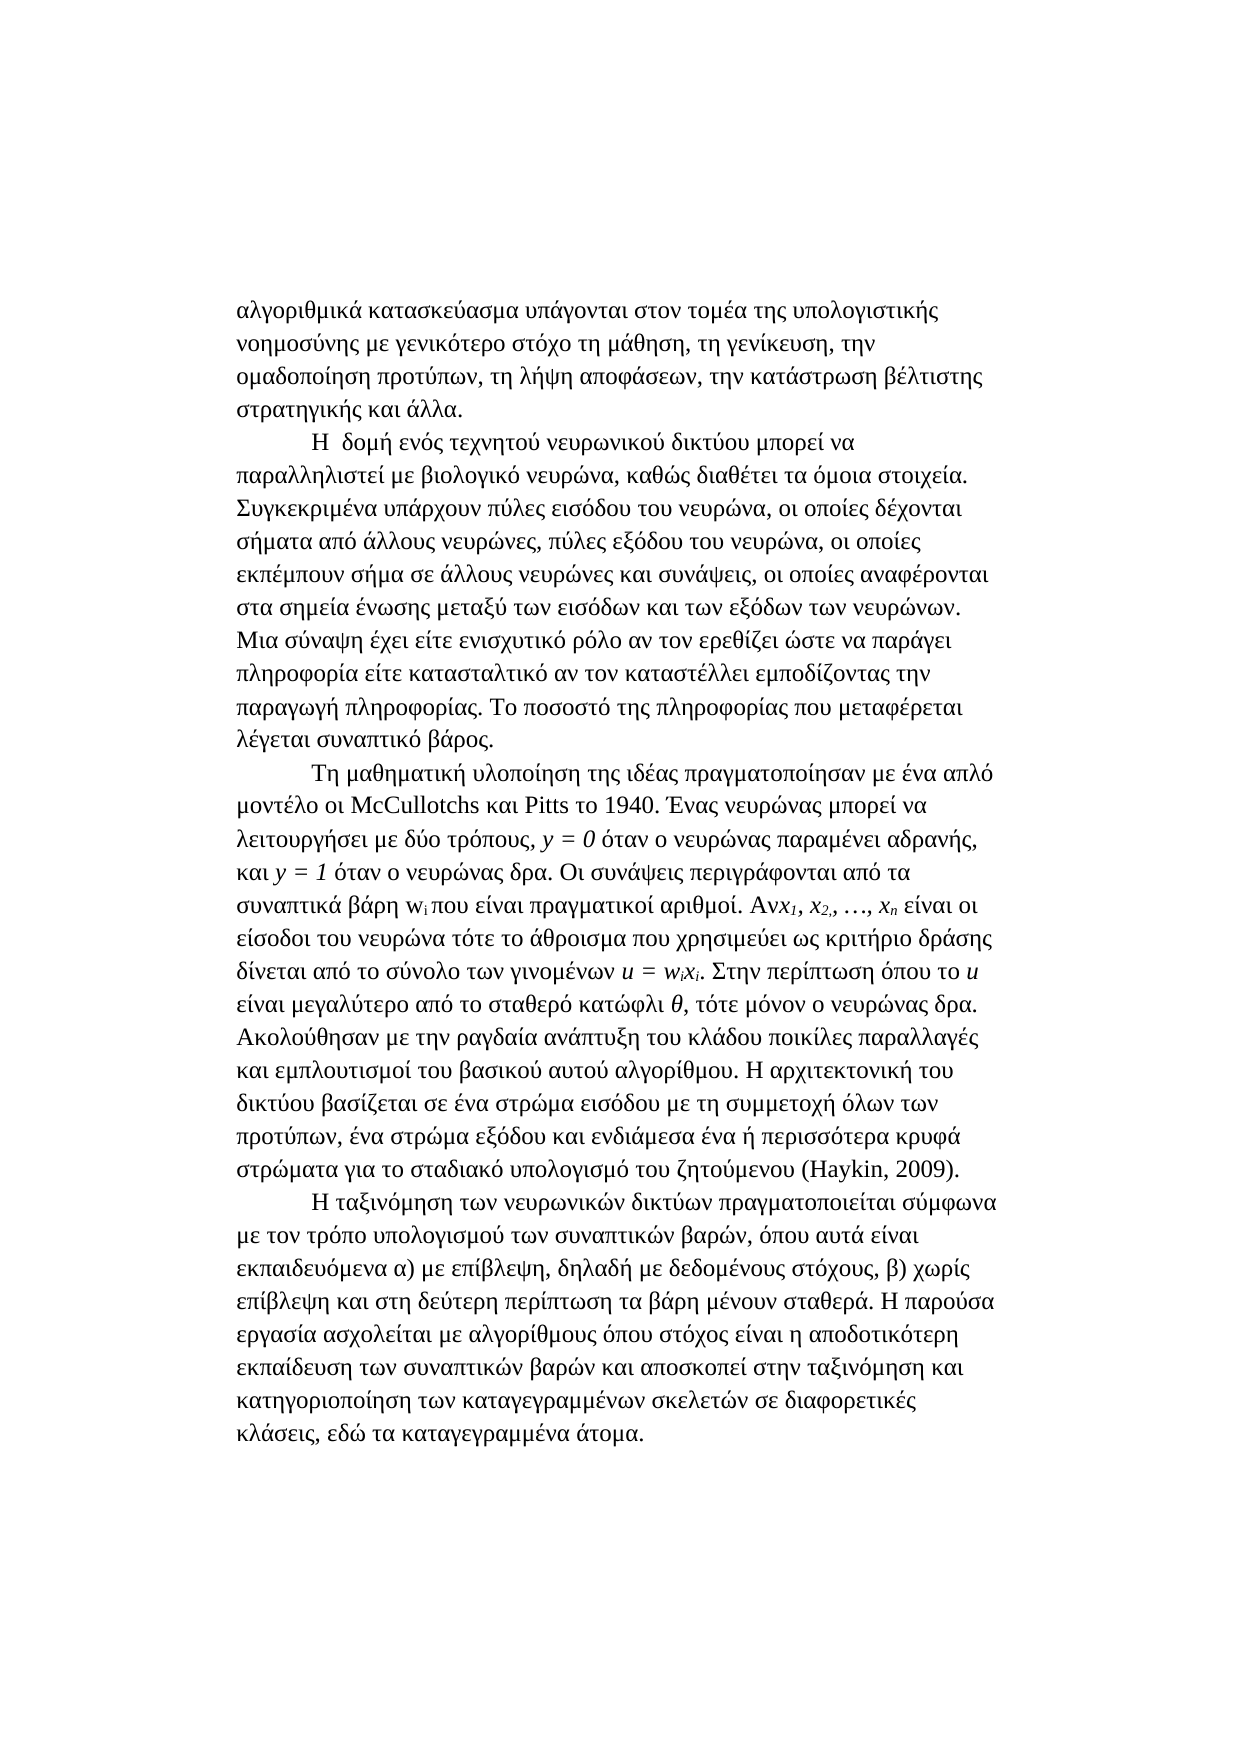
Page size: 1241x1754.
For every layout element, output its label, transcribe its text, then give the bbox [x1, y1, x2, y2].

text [236, 295, 1004, 423]
text Η δομή ενός τεχνητού νευρωνικού δικτύου μπορεί να παραλληλιστεί με βιολογικό νευρώνα, καθώς διαθέτει τα όμοια στοιχεία. Συγκεκριμένα υπάρχουν πύλες εισόδου του νευρώνα, οι οποίες δέχονται σήματα από άλλους νευρώνες, πύλες εξόδου του νευρώνα, οι οποίες εκπέμπουν σήμα σε άλλους νευρώνες και συνάψεις, οι οποίες αναφέρονται στα σημεία ένωσης μεταξύ των εισόδων και των εξόδων των νευρώνων. Μια σύναψη έχει είτε ενισχυτικό ρόλο αν τον ερεθίζει ώστε να παράγει πληροφορία είτε κατασταλτικό αν τον καταστέλλει εμποδίζοντας την παραγωγή πληροφορίας. Το ποσοστό της πληροφορίας που μεταφέρεται λέγεται συναπτικό βάρος. [236, 427, 1004, 753]
text Η ταξινόμηση των νευρωνικών δικτύων πραγματοποιείται σύμφωνα με τον τρόπο υπολογισμού των συναπτικών βαρών, όπου αυτά είναι εκπαιδευόμενα α) με επίβλεψη, δηλαδή με δεδομένους στόχους, β) χωρίς επίβλεψη και στη δεύτερη περίπτωση τα βάρη μένουν σταθερά. Η παρούσα εργασία ασχολείται με αλγορίθμους όπου στόχος είναι η αποδοτικότερη εκπαίδευση των συναπτικών βαρών και αποσκοπεί στην ταξινόμηση και κατηγοριοποίηση των καταγεγραμμένων σκελετών σε διαφορετικές κλάσεις, εδώ τα καταγεγραμμένα άτομα. [236, 1187, 1004, 1447]
text Τη μαθηματική υλοποίηση της ιδέας πραγματοποίησαν με ένα απλό μοντέλο οι McCullotchs και Pitts το 1940. Ένας νευρώνας μπορεί να λειτουργήσει με δύο τρόπους, y = 0 όταν ο νευρώνας παραμένει αδρανής, και y = 1 όταν ο νευρώνας δρα. Οι συνάψεις περιγράφονται από τα συναπτικά βάρη wi που είναι πραγματικοί αριθμοί. Ανx1, x2,, …, xn είναι οι είσοδοι του νευρώνα τότε το άθροισμα που χρησιμεύει ως κριτήριο δράσης δίνεται από το σύνολο των γινομένων u = wixi. Στην περίπτωση όπου το u είναι μεγαλύτερο από το σταθερό κατώφλι θ, τότε μόνον ο νευρώνας δρα. Ακολούθησαν με την ραγδαία ανάπτυξη του κλάδου ποικίλες παραλλαγές και εμπλουτισμοί του βασικού αυτού αλγορίθμου. Η αρχιτεκτονική του δικτύου βασίζεται σε ένα στρώμα εισόδου με τη συμμετοχή όλων των προτύπων, ένα στρώμα εξόδου και ενδιάμεσα ένα ή περισσότερα κρυφά στρώματα για το σταδιακό υπολογισμό του ζητούμενου (Haykin, 2009). [236, 758, 1004, 1183]
